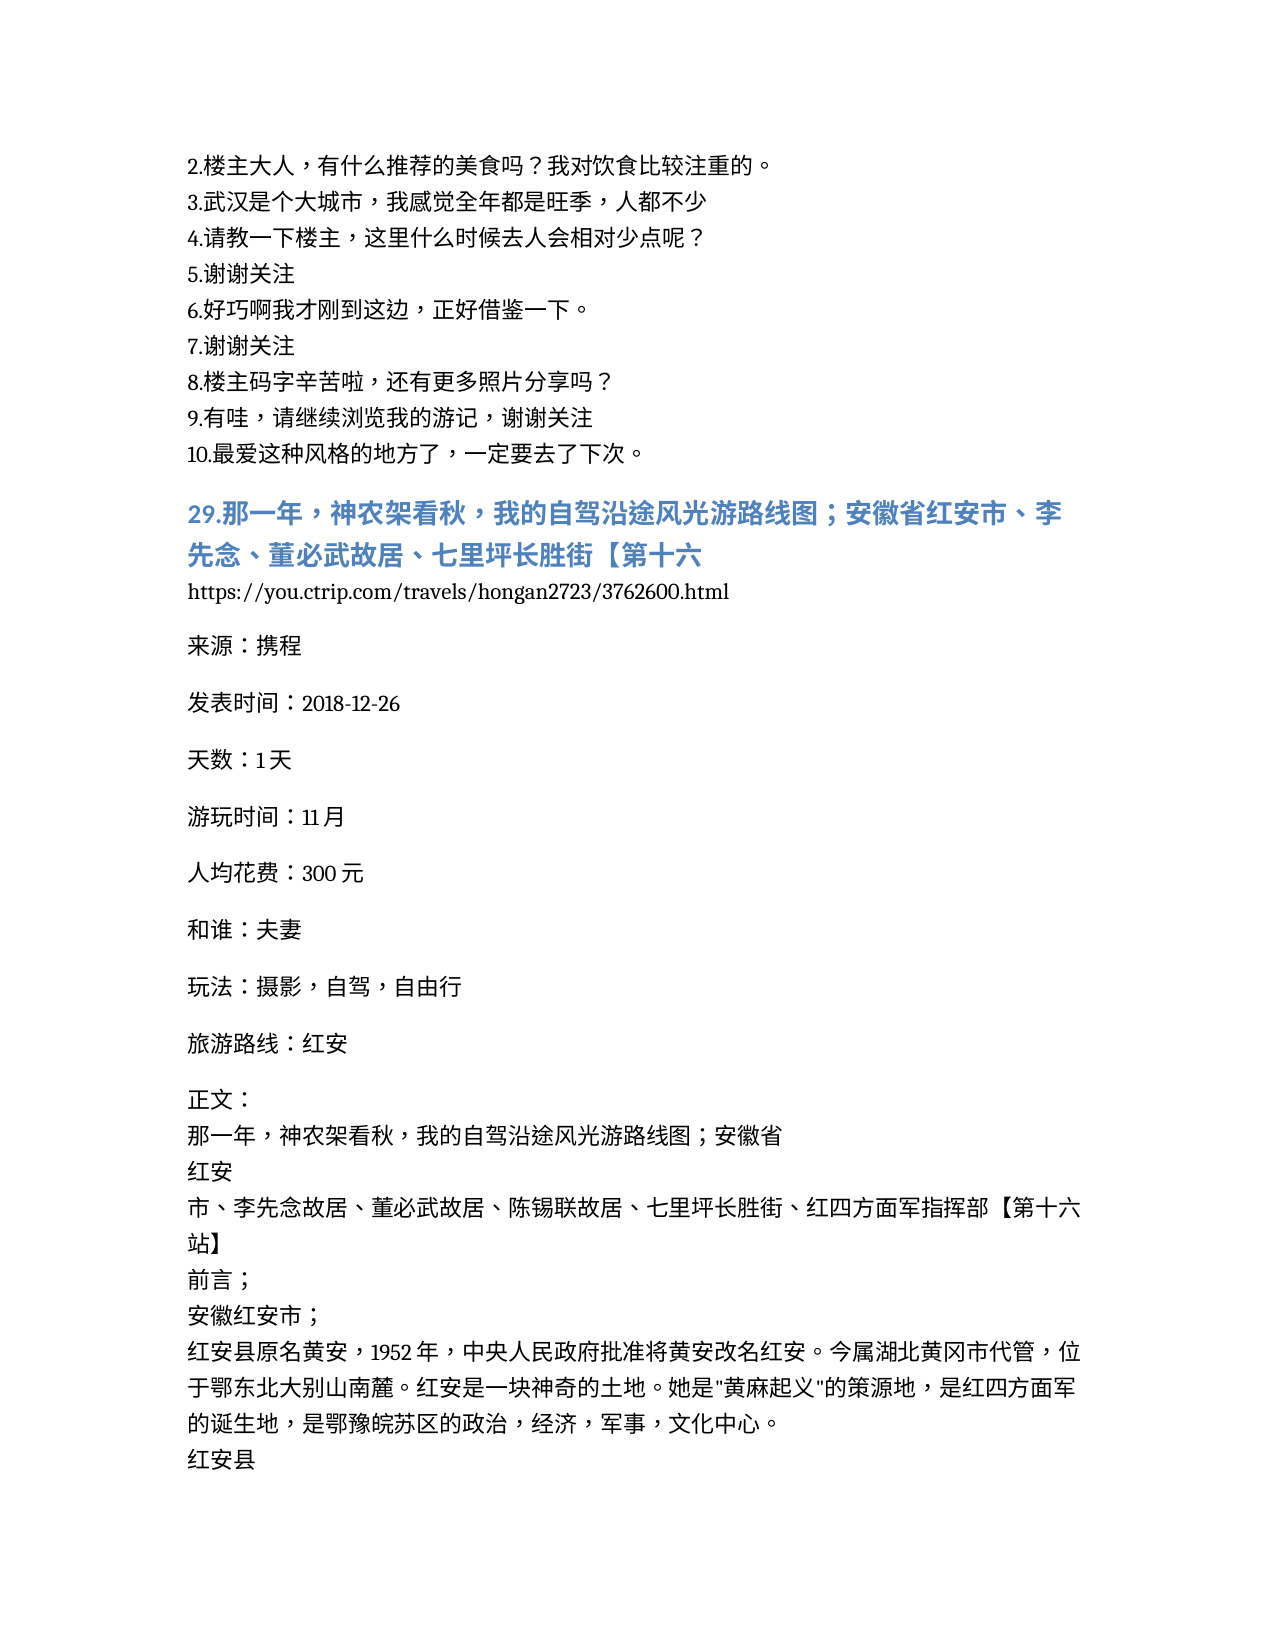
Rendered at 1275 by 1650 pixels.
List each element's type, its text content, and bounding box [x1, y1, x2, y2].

text 人均花费：300 元 [187, 857, 1087, 888]
text https://you.ctrip.com/travels/hongan2723/3762600.html [187, 579, 1087, 605]
text 玩法：摄影，自驾，自由行 [187, 971, 1087, 1002]
text 来源：携程 [187, 630, 1087, 661]
text 发表时间：2018-12-26 [187, 687, 1087, 718]
subtitle 29.那一年，神农架看秋，我的自驾沿途风光游路线图；安徽省红安市、李先念、董必武故居、七里坪长胜街【第十六 [187, 494, 1087, 573]
text 旅游路线：红安 [187, 1027, 1087, 1059]
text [187, 1084, 1087, 1475]
text 和谁：夫妻 [187, 914, 1087, 945]
text 游玩时间：11 月 [187, 800, 1087, 832]
text 天数：1 天 [187, 744, 1087, 775]
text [187, 150, 1087, 469]
